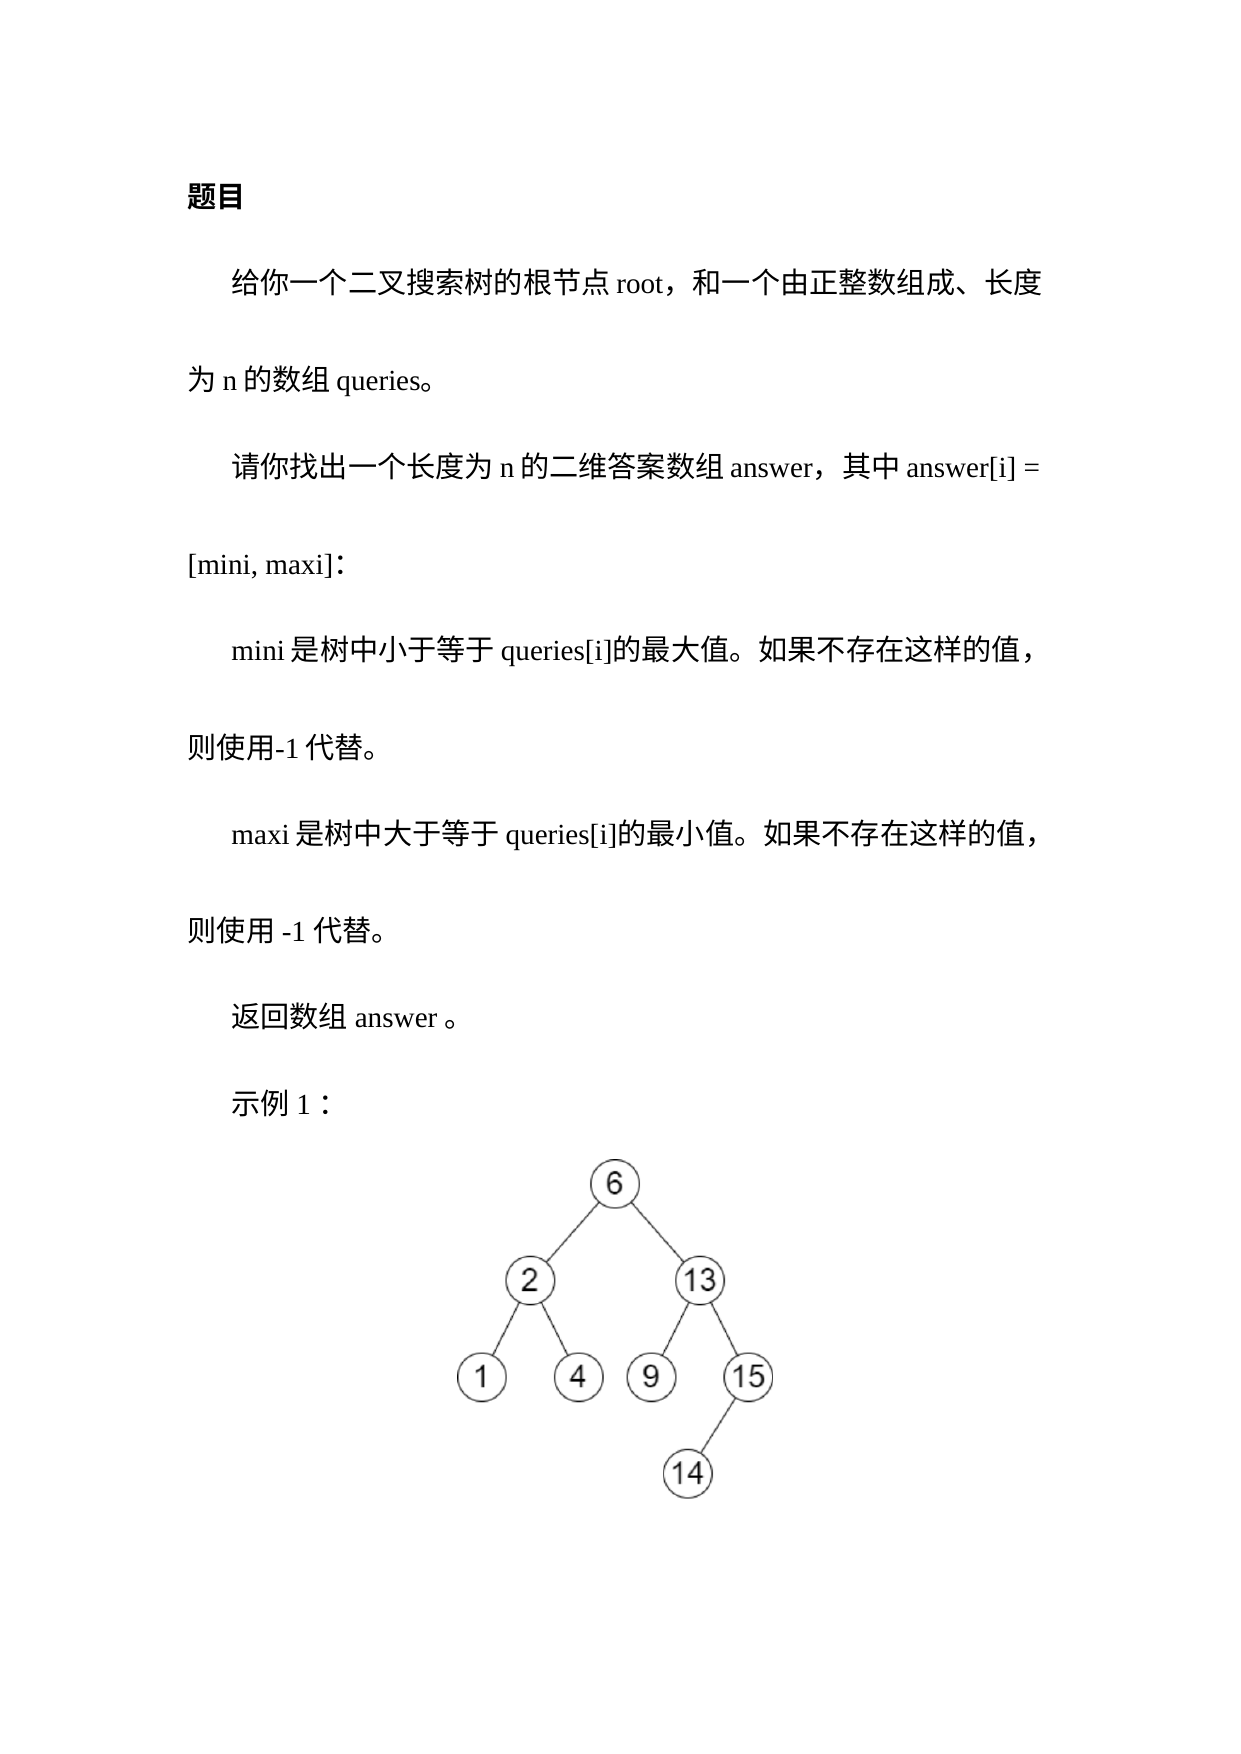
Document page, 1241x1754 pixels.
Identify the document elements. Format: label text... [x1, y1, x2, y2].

subtitle 题目 [187, 162, 1053, 227]
text 返回数组 answer 。 [231, 983, 1053, 1048]
text maxi是树中大于等于queries[i]的最小值。如果不存在这样的值，则使用 -1 代替。 [187, 799, 1053, 962]
picture [455, 1155, 785, 1507]
text 请你找出一个长度为n的二维答案数组answer，其中answer[i] = [mini, maxi]： [187, 432, 1053, 594]
text 给你一个二叉搜索树的根节点root，和一个由正整数组成、长度为n的数组queries。 [187, 248, 1053, 411]
text 示例 1 ： [231, 1069, 1053, 1134]
text mini是树中小于等于queries[i]的最大值。如果不存在这样的值，则使用-1代替。 [187, 615, 1053, 778]
